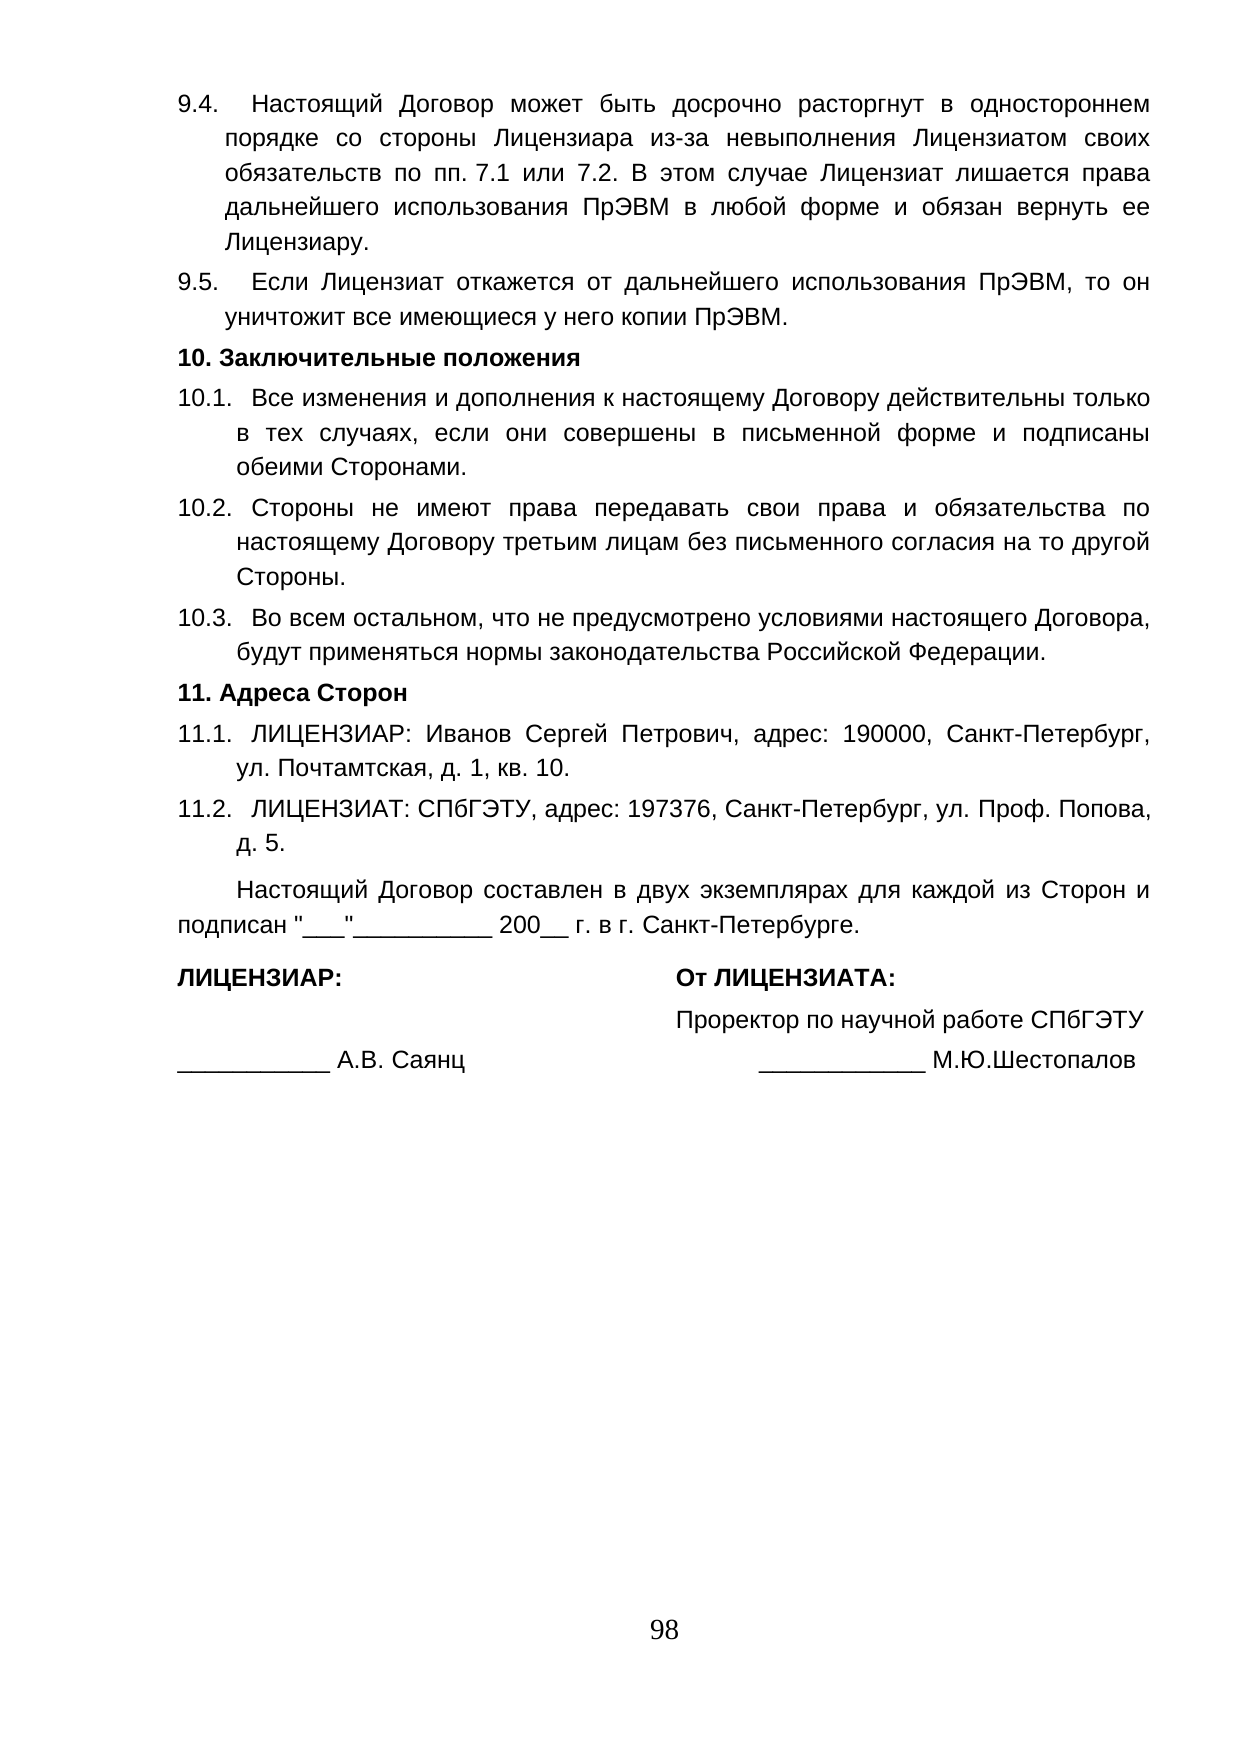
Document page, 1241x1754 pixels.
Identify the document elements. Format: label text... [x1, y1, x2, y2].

table_cell ___________ А.В. Саянц [166, 998, 664, 1081]
list Все изменения и дополнения к настоящему Договору действительны только в тех случаях, если они совершены в письменной форме и подписаны обеими Сторонами. [177, 383, 1152, 481]
text Настоящий Договор составлен в двух экземплярах для каждой из Сторон и подписан "___"__________ 200__ г. в г. Санкт-Петербурге. [177, 875, 1152, 938]
list Если Лицензиат откажется от дальнейшего использования ПрЭВМ, то он уничтожит все имеющиеся у него копии ПрЭВМ. [177, 267, 1152, 331]
list Стороны не имеют права передавать свои права и обязательства по настоящему Договору третьим лицам без письменного согласия на то другой Стороны. [177, 493, 1152, 591]
text 10. Заключительные положения [177, 342, 1152, 371]
table_header ЛИЦЕНЗИАР: [166, 957, 664, 998]
table_header От ЛИЦЕНЗИАТА: [664, 957, 1163, 998]
list ЛИЦЕНЗИАТ: СПбГЭТУ, адрес: 197376, Санкт-Петербург, ул. Проф. Попова, д. 5. [177, 794, 1152, 857]
text 11. Адреса Сторон [177, 678, 1152, 707]
list ЛИЦЕНЗИАР: Иванов Сергей Петрович, адрес: 190000, Санкт-Петербург, ул. Почтамтская, д. 1, кв. 10. [177, 718, 1152, 782]
table_cell Проректор по научной работе СПбГЭТУ ____________ М.Ю.Шестопалов [664, 998, 1163, 1081]
list Во всем остальном, что не предусмотрено условиями настоящего Договора, будут применяться нормы законодательства Российской Федерации. [177, 603, 1152, 666]
list Настоящий Договор может быть досрочно расторгнут в одностороннем порядке со стороны Лицензиара из-за невыполнения Лицензиатом своих обязательств по пп. 7.1 или 7.2. В этом случае Лицензиат лишается права дальнейшего использования ПрЭВМ в любой форме и обязан вернуть ее Лицензиару. [177, 89, 1152, 255]
